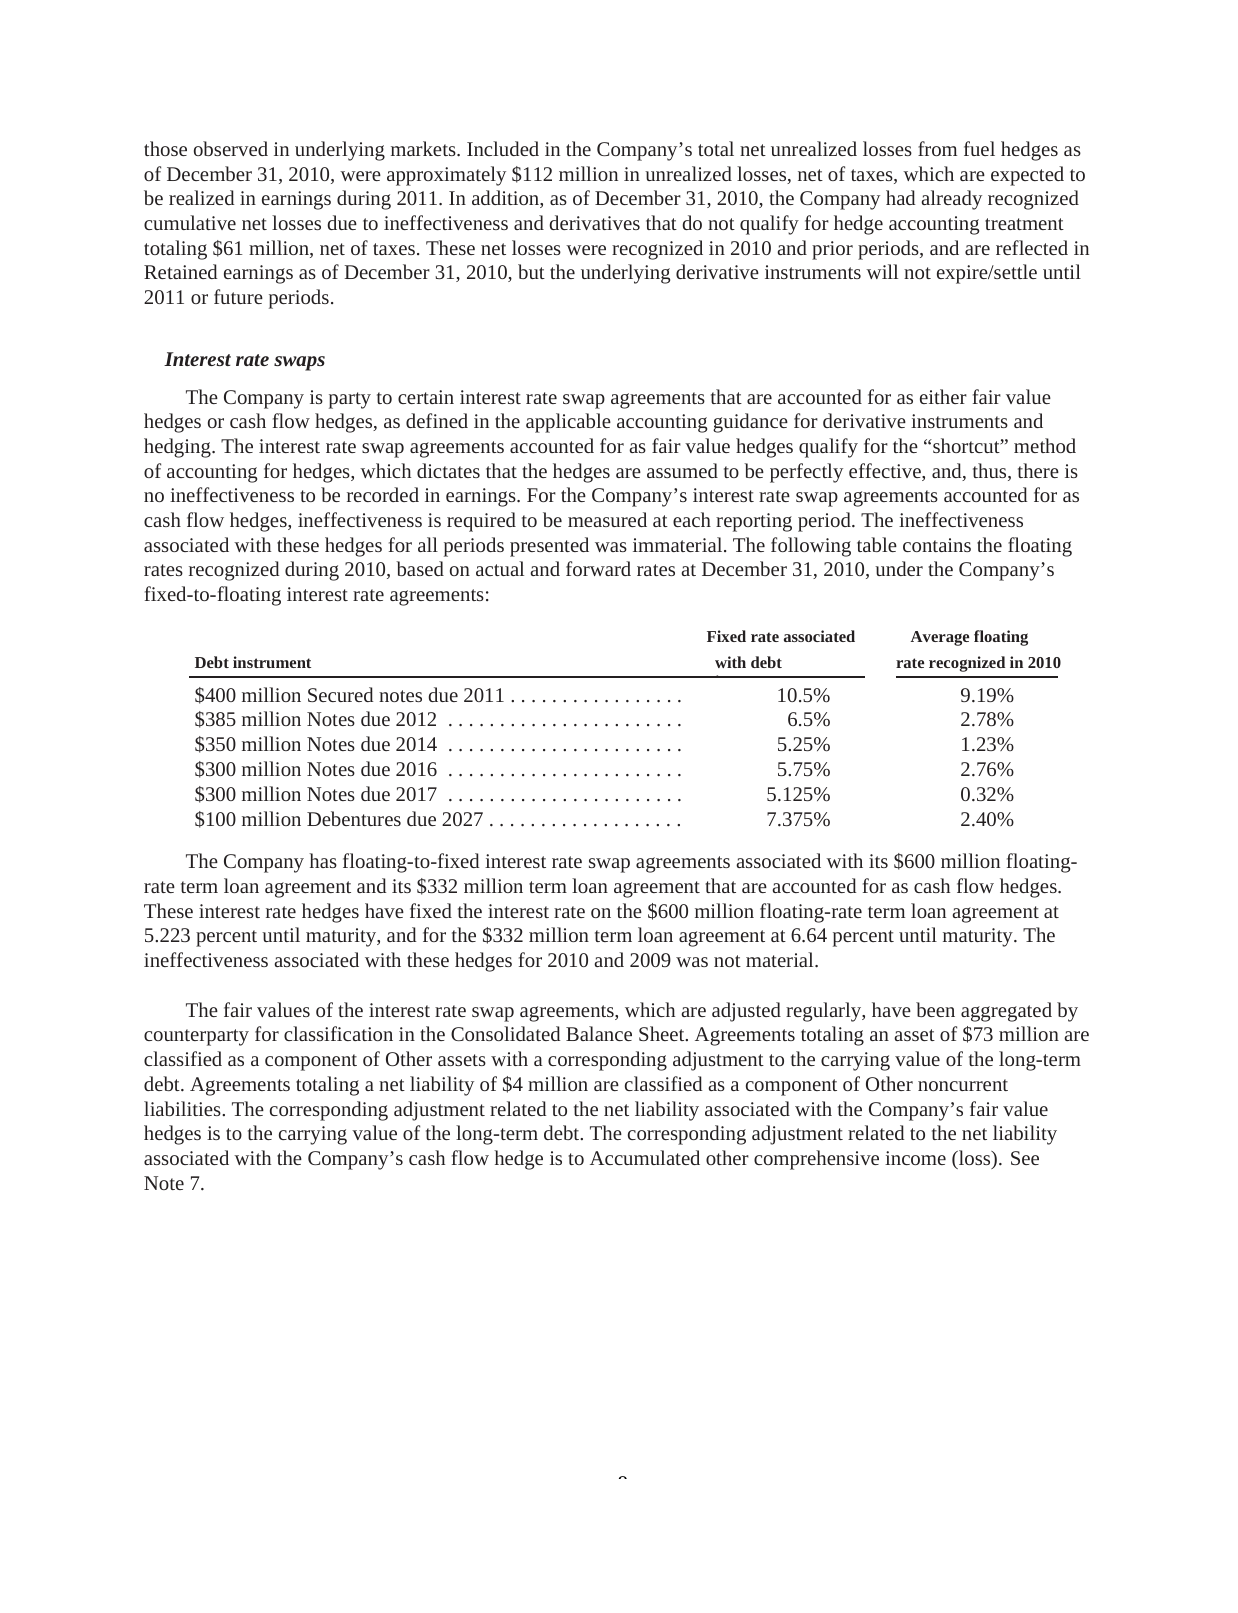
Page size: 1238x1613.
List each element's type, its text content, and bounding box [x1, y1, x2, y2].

text Fixed rate associated Average floating [706, 627, 1104, 646]
subtitle Interest rate swaps [164, 347, 1104, 371]
text those observed in underlying markets. Included in the Company’s total net unrealized losses from fuel hedges as of December 31, 2010, were approximately $112 million in unrealized losses, net of taxes, which are expected to be realized in earnings during 2011. In addition, as of December 31, 2010, the Company had already recognized cumulative net losses due to ineffectiveness and derivatives that do not qualify for hedge accounting treatment totaling $61 million, net of taxes. These net losses were recognized in 2010 and prior periods, and are reflected in Retained earnings as of December 31, 2010, but the underlying derivative instruments will not expire/settle until 2011 or future periods. [144, 137, 1092, 309]
text Note 7. [144, 1171, 1104, 1194]
text The fair values of the interest rate swap agreements, which are adjusted regularly, have been aggregated by counterparty for classification in the Consolidated Balance Sheet. Agreements totaling an asset of $73 million are classified as a component of Other assets with a corresponding adjustment to the carrying value of the long-term debt. Agreements totaling a net liability of $4 million are classified as a component of Other noncurrent liabilities. The corresponding adjustment related to the net liability associated with the Company’s fair value hedges is to the carrying value of the long-term debt. The corresponding adjustment related to the net liability associated with the Company’s cash flow hedge is to Accumulated other comprehensive income (loss). See [144, 998, 1092, 1170]
text 5.223 percent until maturity, and for the $332 million term loan agreement at 6.64 percent until maturity. The ineffectiveness associated with these hedges for 2010 and 2009 was not material. [144, 923, 1066, 972]
text The Company is party to certain interest rate swap agreements that are accounted for as either fair value hedges or cash flow hedges, as defined in the applicable accounting guidance for derivative instruments and hedging. The interest rate swap agreements accounted for as fair value hedges qualify for the “shortcut” method of accounting for hedges, which dictates that the hedges are assumed to be perfectly effective, and, thus, there is no ineffectiveness to be recorded in earnings. For the Company’s interest rate swap agreements accounted for as cash flow hedges, ineffectiveness is required to be measured at each reporting period. The ineffectiveness associated with these hedges for all periods presented was immaterial. The following table contains the floating rates recognized during 2010, based on actual and forward rates at December 31, 2010, under the Company’s fixed-to-floating interest rate agreements: [144, 384, 1082, 606]
text The Company has floating-to-fixed interest rate swap agreements associated with its $600 million floating- rate term loan agreement and its $332 million term loan agreement that are accounted for as cash flow hedges. These interest rate hedges have fixed the interest rate on the $600 million floating-rate term loan agreement at [144, 849, 1080, 923]
